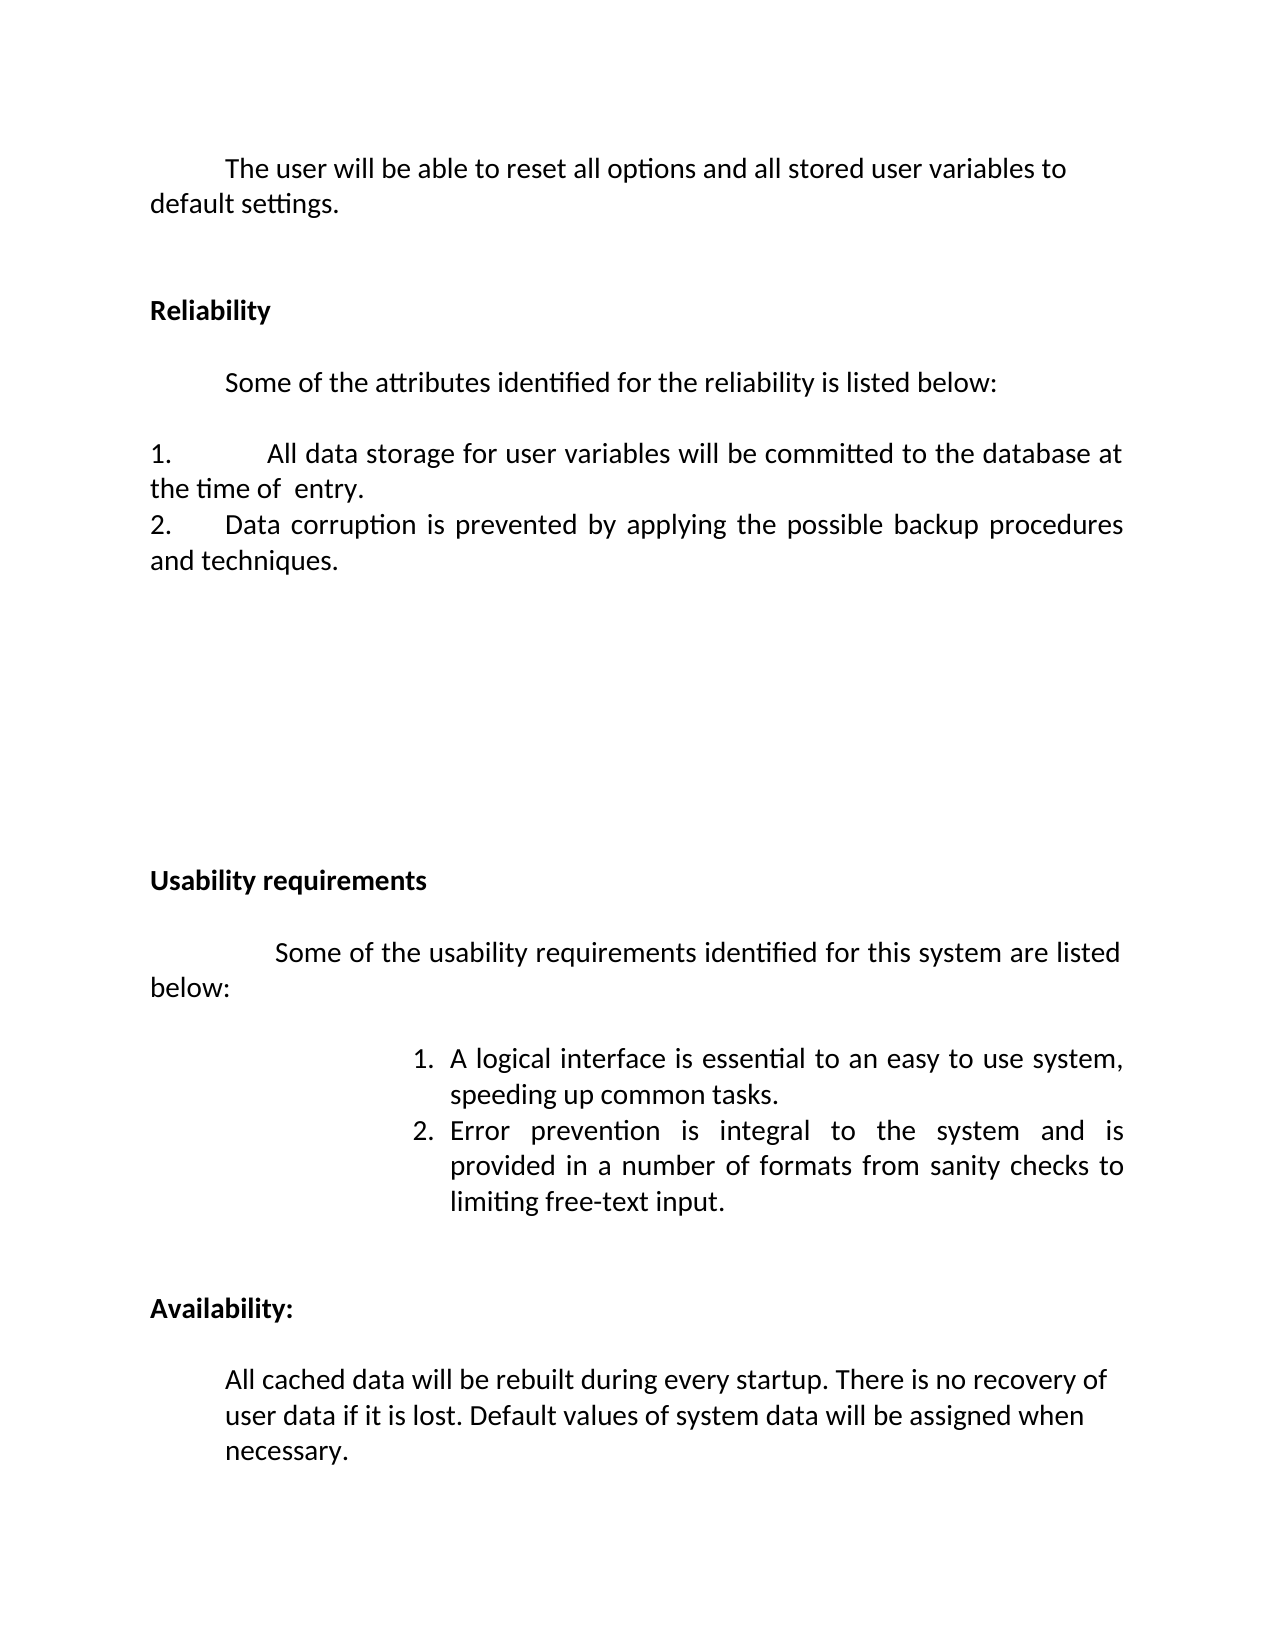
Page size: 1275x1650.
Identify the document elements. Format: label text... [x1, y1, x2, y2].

text 1. All data storage for user variables will be committed to the database at the time of entry. [150, 435, 1125, 506]
text All cached data will be rebuilt during every startup. There is no recovery of user data if it is lost. Default values of system data will be assigned when necessary. [225, 1361, 1125, 1468]
text Some of the attributes identified for the reliability is listed below: [150, 364, 1125, 399]
text Reliability [150, 292, 1125, 328]
text Availability: [150, 1290, 1125, 1326]
list A logical interface is essential to an easy to use system, speeding up common tasks. [412, 1041, 1125, 1112]
text 2. Data corruption is prevented by applying the possible backup procedures and techniques. [150, 506, 1125, 577]
text The user will be able to reset all options and all stored user variables to default settings. [150, 150, 1125, 221]
list Error prevention is integral to the system and is provided in a number of formats from sanity checks to limiting free-text input. [412, 1112, 1125, 1219]
text Usability requirements [150, 862, 1125, 898]
text Some of the usability requirements identified for this system are listed below: [150, 934, 1125, 1005]
